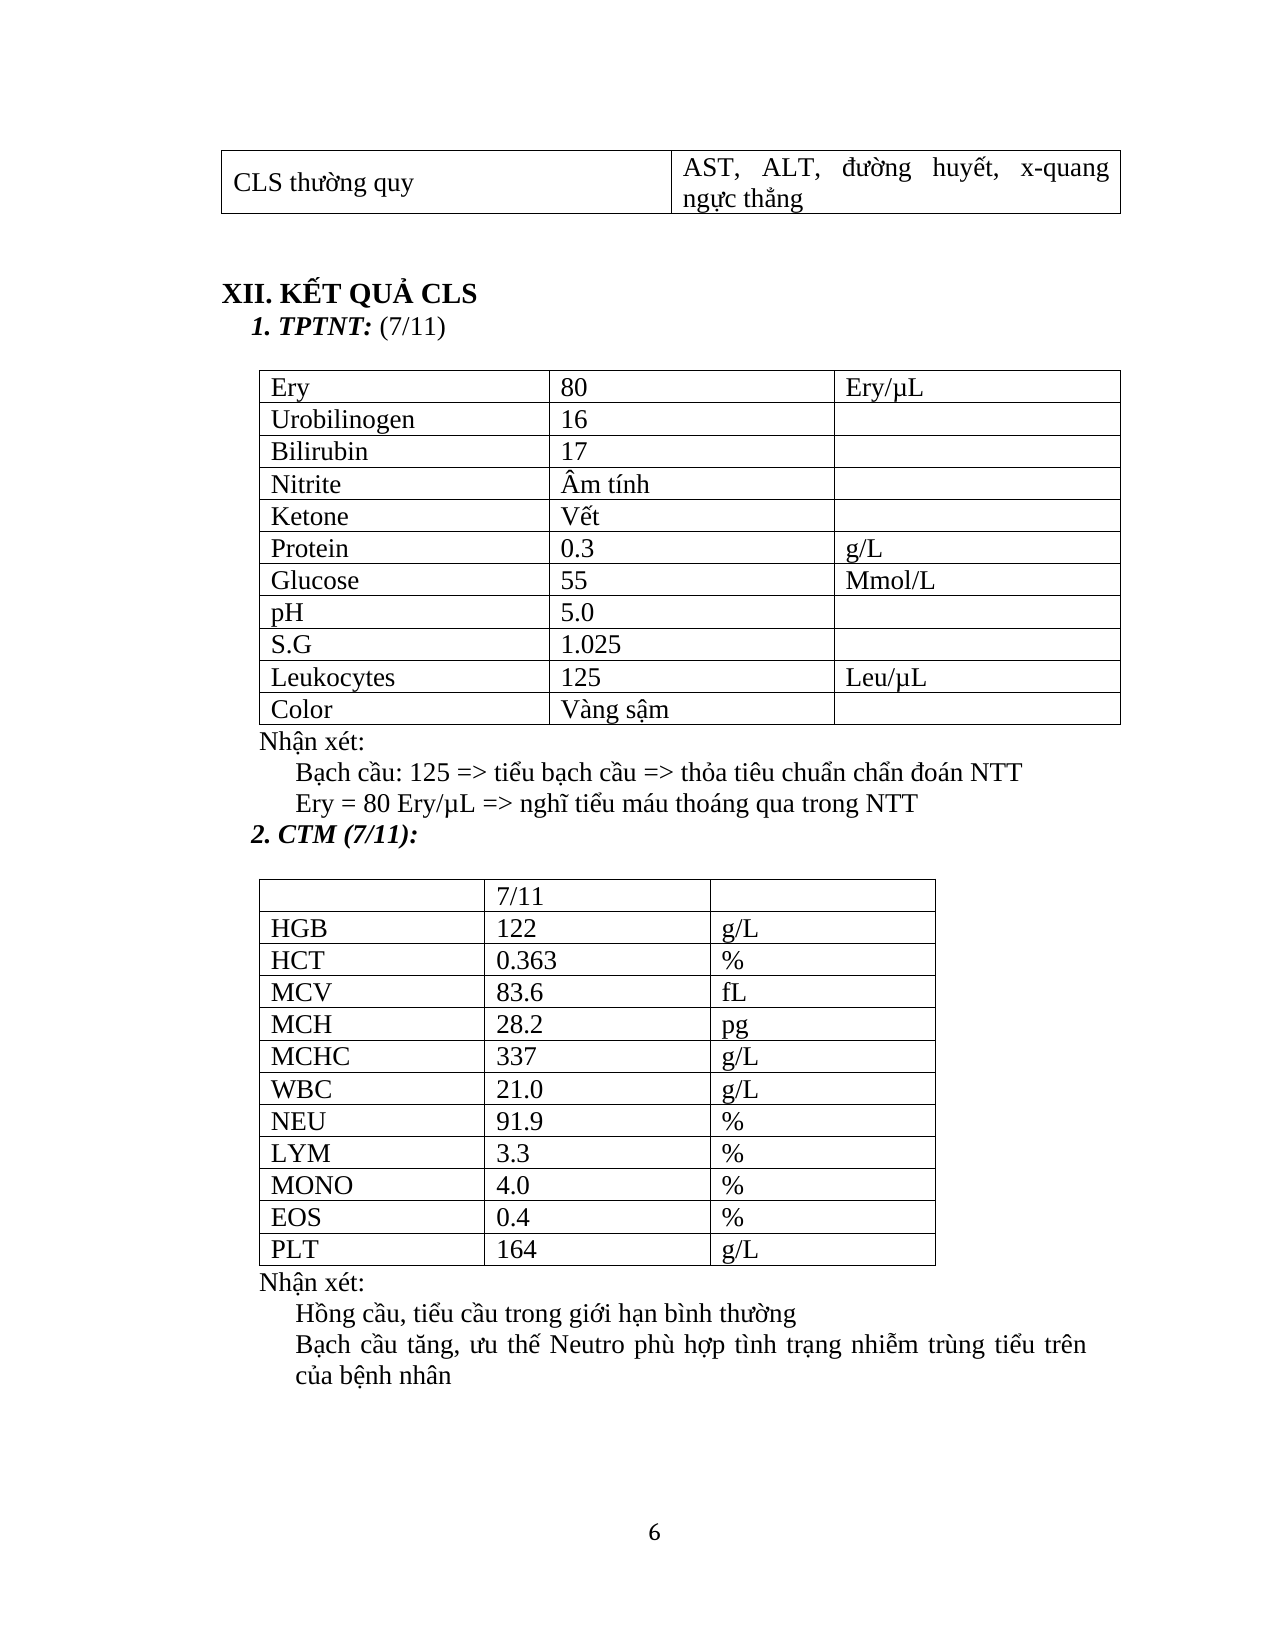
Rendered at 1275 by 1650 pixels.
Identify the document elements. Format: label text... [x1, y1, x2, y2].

table_cell 122 [485, 912, 710, 943]
table_header 7/11 [485, 880, 710, 911]
table_cell 83.6 [485, 976, 710, 1007]
table_cell NEU [260, 1105, 484, 1136]
text Bạch cầu: 125 => tiểu bạch cầu => thỏa tiêu chuẩn chẩn đoán NTT [295, 756, 1087, 787]
table_header Ery/µL [835, 371, 1120, 402]
table_cell 16 [550, 403, 834, 434]
table_cell HCT [260, 944, 484, 975]
table_cell 125 [550, 661, 834, 692]
text Nhận xét: [259, 1266, 1087, 1297]
table_cell Protein [260, 532, 549, 563]
table_cell 0.4 [485, 1201, 710, 1233]
table_cell MCH [260, 1008, 484, 1039]
table_header [260, 880, 484, 911]
table_header Ery [260, 371, 549, 402]
table_cell MCV [260, 976, 484, 1007]
table_cell g/L [711, 1073, 935, 1104]
table_cell AST, ALT, đường huyết, x-quang ngực thẳng [672, 151, 1120, 213]
table_cell 3.3 [485, 1137, 710, 1168]
table_cell Vết [550, 500, 834, 531]
table_cell [835, 596, 1120, 628]
table_cell PLT [260, 1234, 484, 1265]
table_cell 5.0 [550, 596, 834, 628]
table_cell Leukocytes [260, 661, 549, 692]
table_cell Urobilinogen [260, 403, 549, 434]
table_cell g/L [711, 1041, 935, 1072]
table_cell Vàng sậm [550, 693, 834, 724]
table_cell Glucose [260, 564, 549, 595]
table_cell 21.0 [485, 1073, 710, 1104]
table_cell MCHC [260, 1041, 484, 1072]
table_header 80 [550, 371, 834, 402]
text Hồng cầu, tiểu cầu trong giới hạn bình thường [295, 1297, 1087, 1328]
table_cell [835, 403, 1120, 434]
table_cell [835, 693, 1120, 724]
table_cell 0.363 [485, 944, 710, 975]
table_cell g/L [711, 1234, 935, 1265]
table_cell 91.9 [485, 1105, 710, 1136]
subtitle 2. CTM (7/11): [221, 819, 1087, 850]
table_cell [835, 500, 1120, 531]
table_cell CLS thường quy [222, 151, 671, 213]
text Nhận xét: [259, 725, 1087, 756]
table_cell pg [711, 1008, 935, 1039]
table_cell g/L [835, 532, 1120, 563]
table_cell Color [260, 693, 549, 724]
table_cell [835, 629, 1120, 660]
table_cell EOS [260, 1201, 484, 1233]
table_cell 28.2 [485, 1008, 710, 1039]
table_cell 337 [485, 1041, 710, 1072]
table_cell Nitrite [260, 468, 549, 499]
subtitle 1. TPTNT: (7/11) [221, 310, 1087, 341]
table_header [711, 880, 935, 911]
table_cell % [711, 944, 935, 975]
table_cell Mmol/L [835, 564, 1120, 595]
table_cell % [711, 1201, 935, 1233]
text Ery = 80 Ery/µL => nghĩ tiểu máu thoáng qua trong NTT [295, 787, 1087, 819]
text Bạch cầu tăng, ưu thế Neutro phù hợp tình trạng nhiễm trùng tiểu trên của bệnh nhân [295, 1328, 1087, 1390]
table_cell 17 [550, 436, 834, 467]
table_cell [835, 436, 1120, 467]
table_cell 0.3 [550, 532, 834, 563]
table_cell g/L [711, 912, 935, 943]
table_cell Leu/µL [835, 661, 1120, 692]
table_cell 164 [485, 1234, 710, 1265]
table_cell S.G [260, 629, 549, 660]
table_cell pH [260, 596, 549, 628]
subtitle XII. KẾT QUẢ CLS [221, 277, 1087, 310]
table_cell Bilirubin [260, 436, 549, 467]
table_cell WBC [260, 1073, 484, 1104]
table_cell fL [711, 976, 935, 1007]
table_cell MONO [260, 1169, 484, 1200]
table_cell 55 [550, 564, 834, 595]
table_cell % [711, 1137, 935, 1168]
table_cell HGB [260, 912, 484, 943]
table_cell % [711, 1169, 935, 1200]
table_cell [835, 468, 1120, 499]
table_cell % [711, 1105, 935, 1136]
table_cell 1.025 [550, 629, 834, 660]
table_cell Âm tính [550, 468, 834, 499]
table_cell Ketone [260, 500, 549, 531]
table_cell LYM [260, 1137, 484, 1168]
table_cell 4.0 [485, 1169, 710, 1200]
